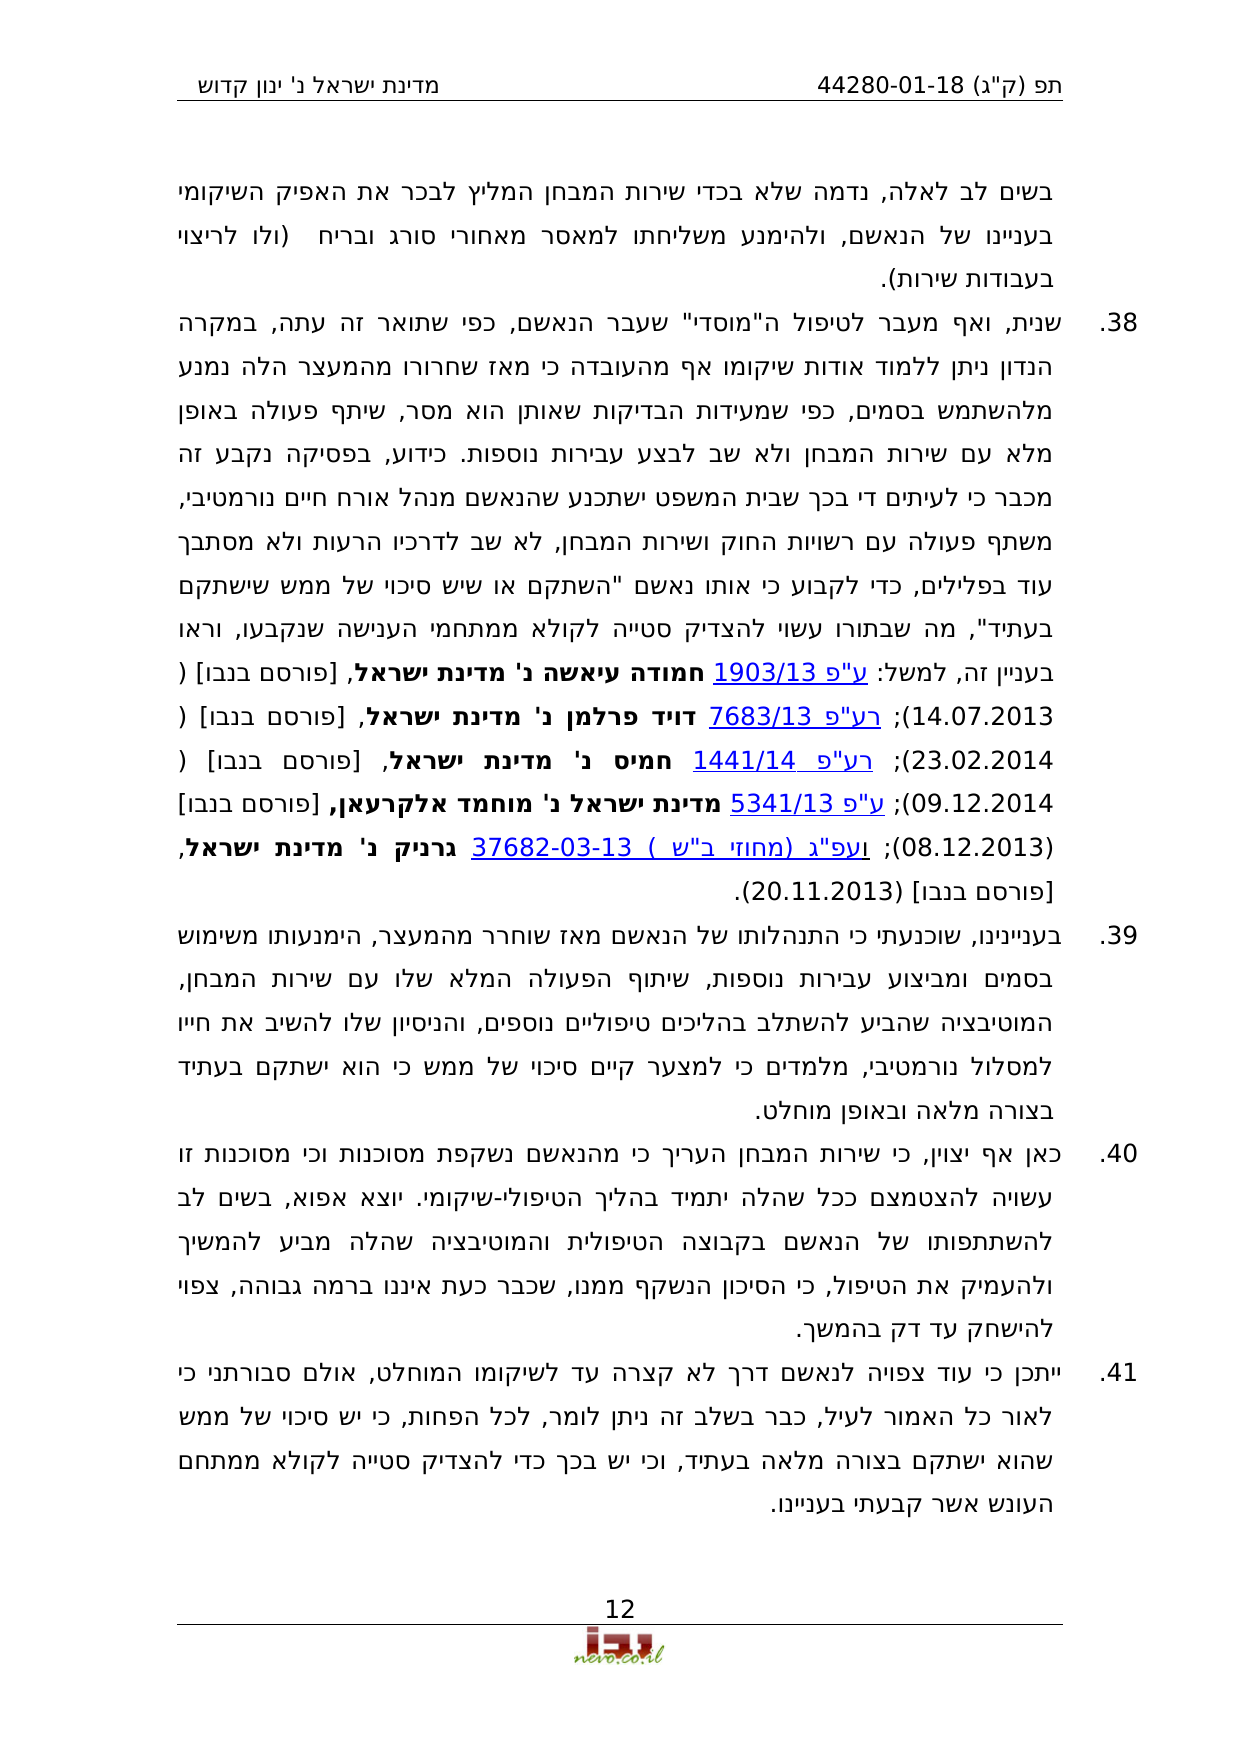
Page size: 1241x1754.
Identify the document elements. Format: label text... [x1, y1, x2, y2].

list כאן אף יצוין, כי שירות המבחן העריך כי מהנאשם נשקפת מסוכנות וכי מסוכנות זו עשויה להצטמצם ככל שהלה יתמיד בהליך הטיפולי-שיקומי. יוצא אפוא, בשים לב להשתתפותו של הנאשם בקבוצה הטיפולית והמוטיבציה שהלה מביע להמשיך ולהעמיק את הטיפול, כי הסיכון הנשקף ממנו, שכבר כעת איננו ברמה גבוהה, צפוי להישחק עד דק בהמשך. [177, 1140, 1098, 1344]
picture [574, 1626, 666, 1665]
list בשים לב לאלה, נדמה שלא בכדי שירות המבחן המליץ לבכר את האפיק השיקומי בעניינו של הנאשם, ולהימנע משליחתו למאסר מאחורי סורג ובריח (ולו לריצוי בעבודות שירות). [177, 177, 1054, 294]
list ייתכן כי עוד צפויה לנאשם דרך לא קצרה עד לשיקומו המוחלט, אולם סבורתני כי לאור כל האמור לעיל, כבר בשלב זה ניתן לומר, לכל הפחות, כי יש סיכוי של ממש שהוא ישתקם בצורה מלאה בעתיד, וכי יש בכך כדי להצדיק סטייה לקולא ממתחם העונש אשר קבעתי בעניינו. [177, 1358, 1098, 1519]
list בעניינינו, שוכנעתי כי התנהלותו של הנאשם מאז שוחרר מהמעצר, הימנעותו משימוש בסמים ומביצוע עבירות נוספות, שיתוף הפעולה המלא שלו עם שירות המבחן, המוטיבציה שהביע להשתלב בהליכים טיפוליים נוספים, והניסיון שלו להשיב את חייו למסלול נורמטיבי, מלמדים כי למצער קיים סיכוי של ממש כי הוא ישתקם בעתיד בצורה מלאה ובאופן מוחלט. [177, 921, 1098, 1125]
list שנית, ואף מעבר לטיפול ה"מוסדי" שעבר הנאשם, כפי שתואר זה עתה, במקרה הנדון ניתן ללמוד אודות שיקומו אף מהעובדה כי מאז שחרורו מהמעצר הלה נמנע מלהשתמש בסמים, כפי שמעידות הבדיקות שאותן הוא מסר, שיתף פעולה באופן מלא עם שירות המבחן ולא שב לבצע עבירות נוספות. כידוע, בפסיקה נקבע זה מכבר כי לעיתים די בכך שבית המשפט ישתכנע שהנאשם מנהל אורח חיים נורמטיבי, משתף פעולה עם רשויות החוק ושירות המבחן, לא שב לדרכיו הרעות ולא מסתבך עוד בפלילים, כדי לקבוע כי אותו נאשם "השתקם או שיש סיכוי של ממש שישתקם בעתיד", מה שבתורו עשוי להצדיק סטייה לקולא ממתחמי הענישה שנקבעו, וראו בעניין זה, למשל: ע"פ 1903/13 חמודה עיאשה נ' מדינת ישראל, [פורסם בנבו] (14.07.2013); רע"פ 7683/13 דויד פרלמן נ' מדינת ישראל, [פורסם בנבו] (23.02.2014); רע"פ 1441/14 חמיס נ' מדינת ישראל, [פורסם בנבו] (09.12.2014); ע"פ 5341/13 מדינת ישראל נ' מוחמד אלקרעאן, [פורסם בנבו] (08.12.2013); ועפ"ג (מחוזי ב"ש ) 37682-03-13 גרניק נ' מדינת ישראל, [פורסם בנבו] (20.11.2013). [177, 308, 1098, 906]
